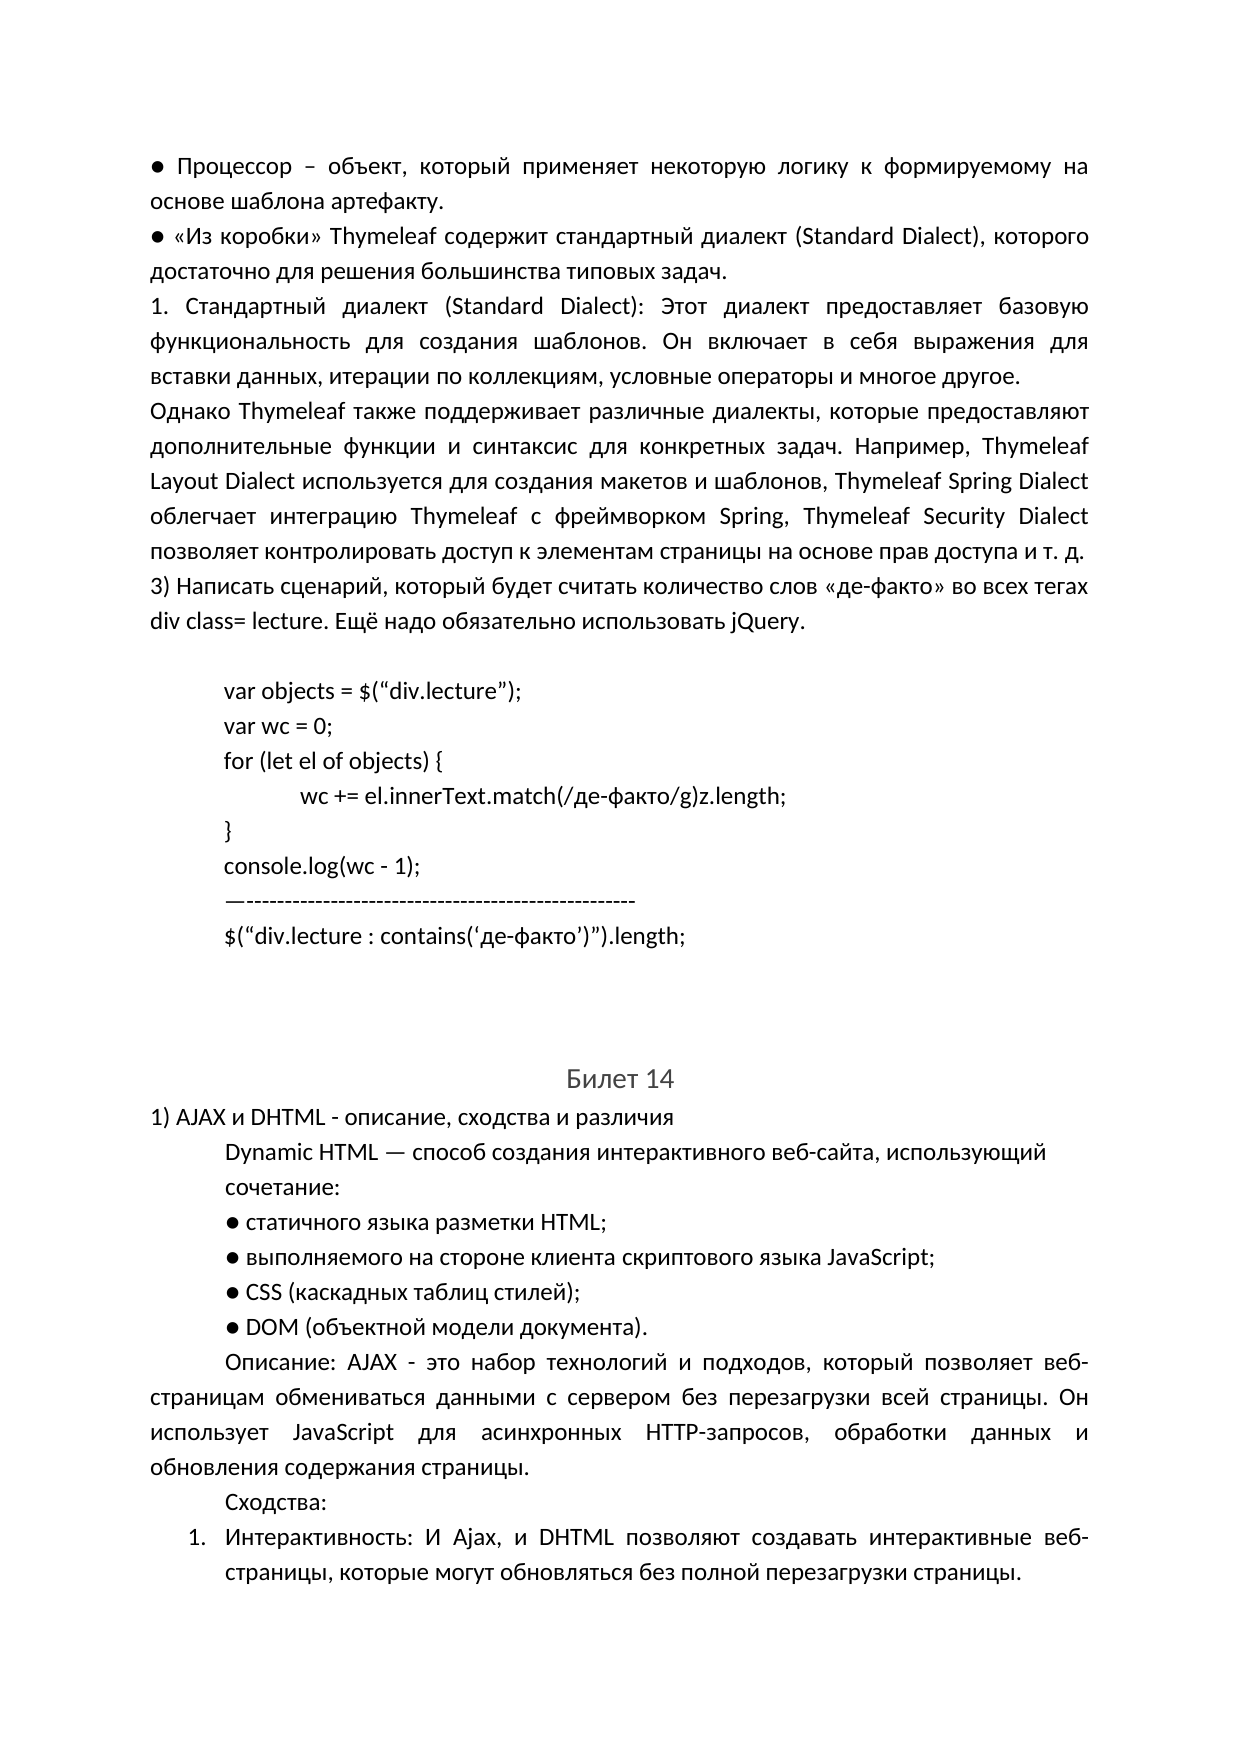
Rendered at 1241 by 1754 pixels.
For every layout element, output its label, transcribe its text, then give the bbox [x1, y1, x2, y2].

text 1. Стандартный диалект (Standard Dialect): Этот диалект предоставляет базовую функциональность для создания шаблонов. Он включает в себя выражения для вставки данных, итерации по коллекциям, условные операторы и многое другое. [150, 290, 1090, 391]
text 1) AJAX и DHTML - описание, сходства и различия [150, 1101, 1090, 1131]
text ● CSS (каскадных таблиц стилей); [150, 1276, 1090, 1306]
text $(“div.lecture : contains(‘де-факто’)”).length; [224, 920, 1090, 951]
text var wc = 0; [224, 710, 1090, 741]
text ● статичного языка разметки HTML; [150, 1206, 1090, 1236]
text ● Процессор – объект, который применяет некоторую логику к формируемому на основе шаблона артефакту. [150, 150, 1090, 216]
text } [224, 815, 1090, 846]
subtitle Билет 14 [150, 1060, 1090, 1096]
text —--------------------------------------------------- [224, 885, 1090, 916]
list Интерактивность: И Ajax, и DHTML позволяют создавать интерактивные веб-страницы, которые могут обновляться без полной перезагрузки страницы. [187, 1521, 1090, 1586]
text сочетание: [150, 1171, 1090, 1201]
text ● DOM (объектной модели документа). [150, 1311, 1090, 1341]
text console.log(wc - 1); [224, 850, 1090, 881]
text 3) Написать сценарий, который будет считать количество слов «де-факто» во всех тегах div class= lecture. Ещё надо обязательно использовать jQuery. [150, 570, 1090, 636]
text ● «Из коробки» Thymeleaf содержит стандартный диалект (Standard Dialect), которого достаточно для решения большинства типовых задач. [150, 220, 1090, 286]
text Dynamic HTML — способ создания интерактивного веб-сайта, использующий [150, 1136, 1090, 1166]
text wc += el.innerText.match(/де-факто/g)z.length; [224, 780, 1090, 811]
text for (let el of objects) { [224, 745, 1090, 776]
text ● выполняемого на стороне клиента скриптового языка JavaScript; [150, 1241, 1090, 1271]
text Сходства: [150, 1486, 1090, 1516]
text var objects = $(“div.lecture”); [224, 675, 1090, 706]
text Описание: AJAX - это набор технологий и подходов, который позволяет веб-страницам обмениваться данными с сервером без перезагрузки всей страницы. Он использует JavaScript для асинхронных HTTP-запросов, обработки данных и обновления содержания страницы. [150, 1346, 1090, 1481]
text Однако Thymeleaf также поддерживает различные диалекты, которые предоставляют дополнительные функции и синтаксис для конкретных задач. Например, Thymeleaf Layout Dialect используется для создания макетов и шаблонов, Thymeleaf Spring Dialect облегчает интеграцию Thymeleaf с фреймворком Spring, Thymeleaf Security Dialect позволяет контролировать доступ к элементам страницы на основе прав доступа и т. д. [150, 395, 1090, 566]
